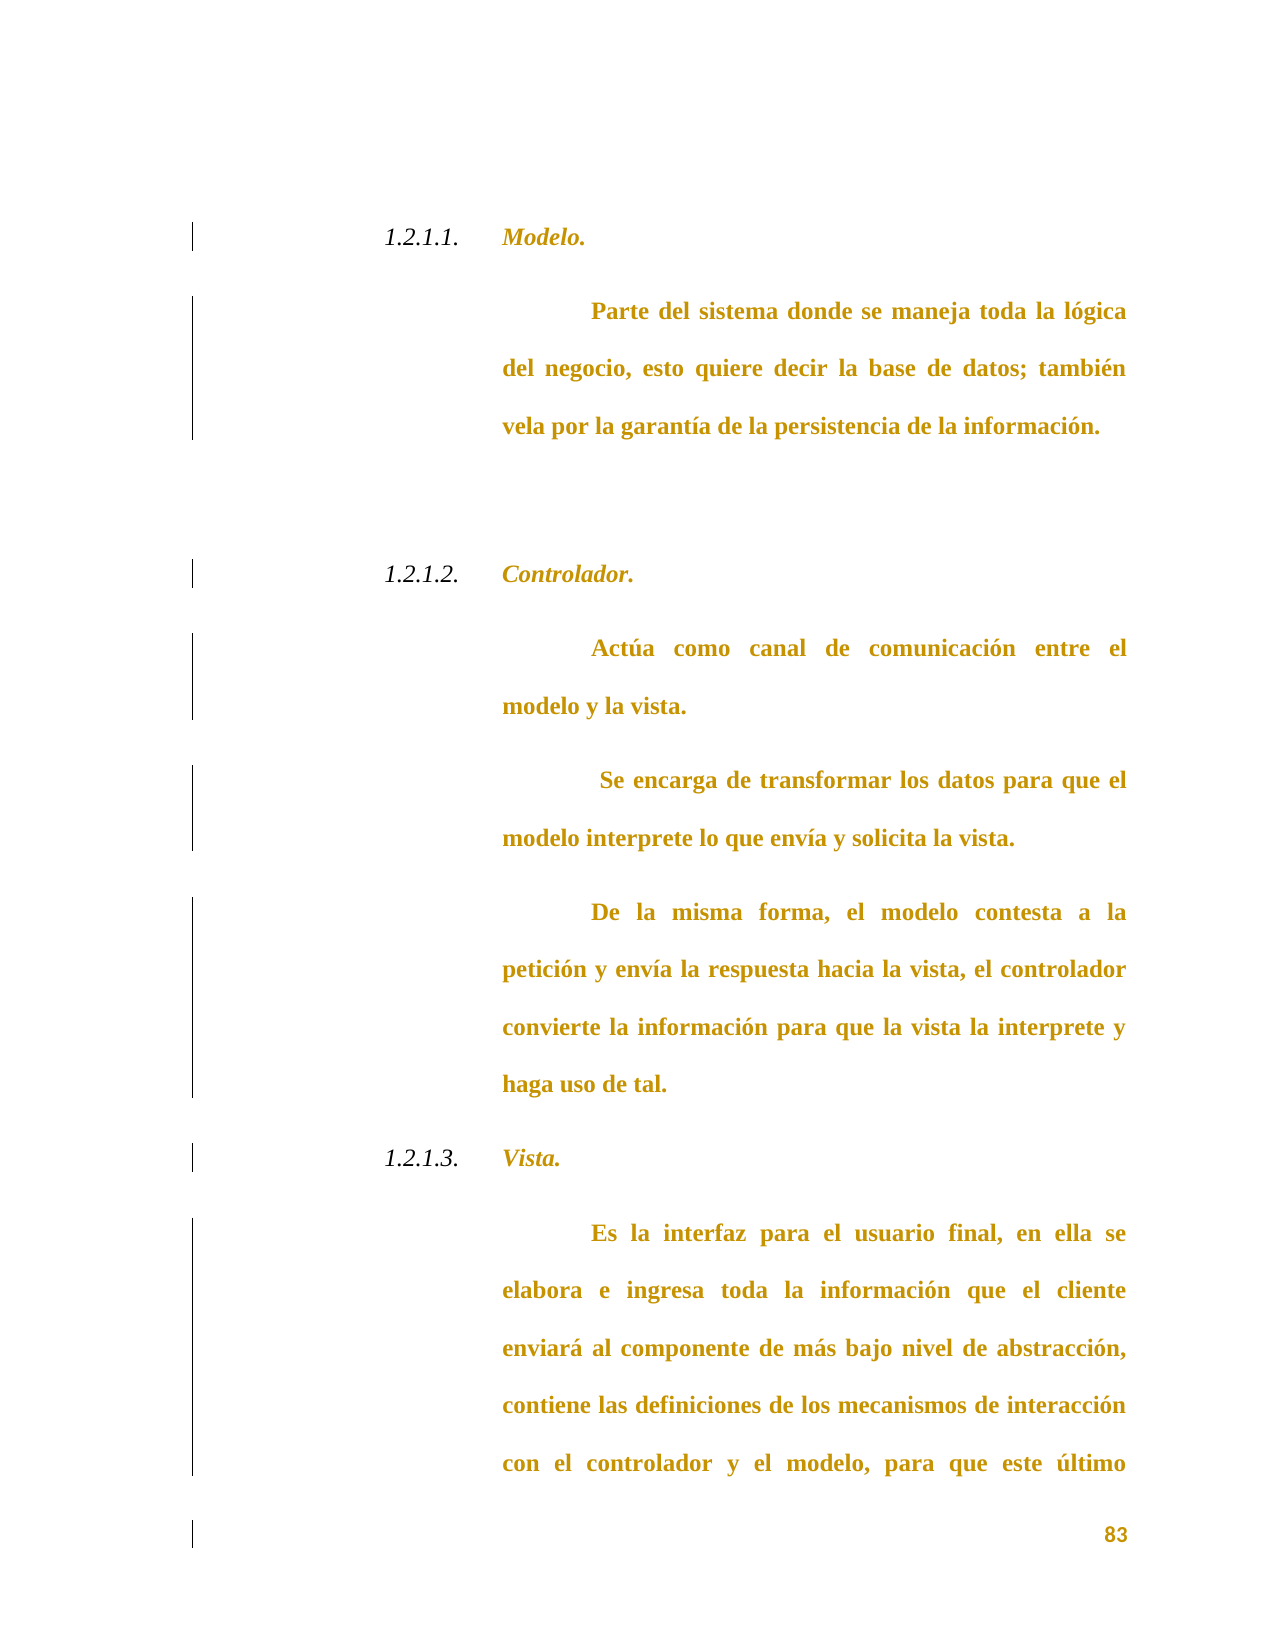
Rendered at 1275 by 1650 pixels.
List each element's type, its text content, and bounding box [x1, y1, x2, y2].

text Parte del sistema donde se maneja toda la lógica del negocio, esto quiere decir la base de datos; también vela por la garantía de la persistencia de la información. [502, 296, 1127, 440]
text Actúa como canal de comunicación entre el modelo y la vista. [502, 633, 1127, 720]
subtitle Modelo. [384, 222, 1127, 251]
subtitle Vista. [384, 1143, 1127, 1172]
subtitle Controlador. [384, 559, 1127, 588]
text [502, 1218, 1127, 1476]
text De la misma forma, el modelo contesta a la petición y envía la respuesta hacia la vista, el controlador convierte la información para que la vista la interprete y haga uso de tal. [502, 897, 1127, 1098]
text Se encarga de transformar los datos para que el modelo interprete lo que envía y solicita la vista. [502, 765, 1127, 851]
